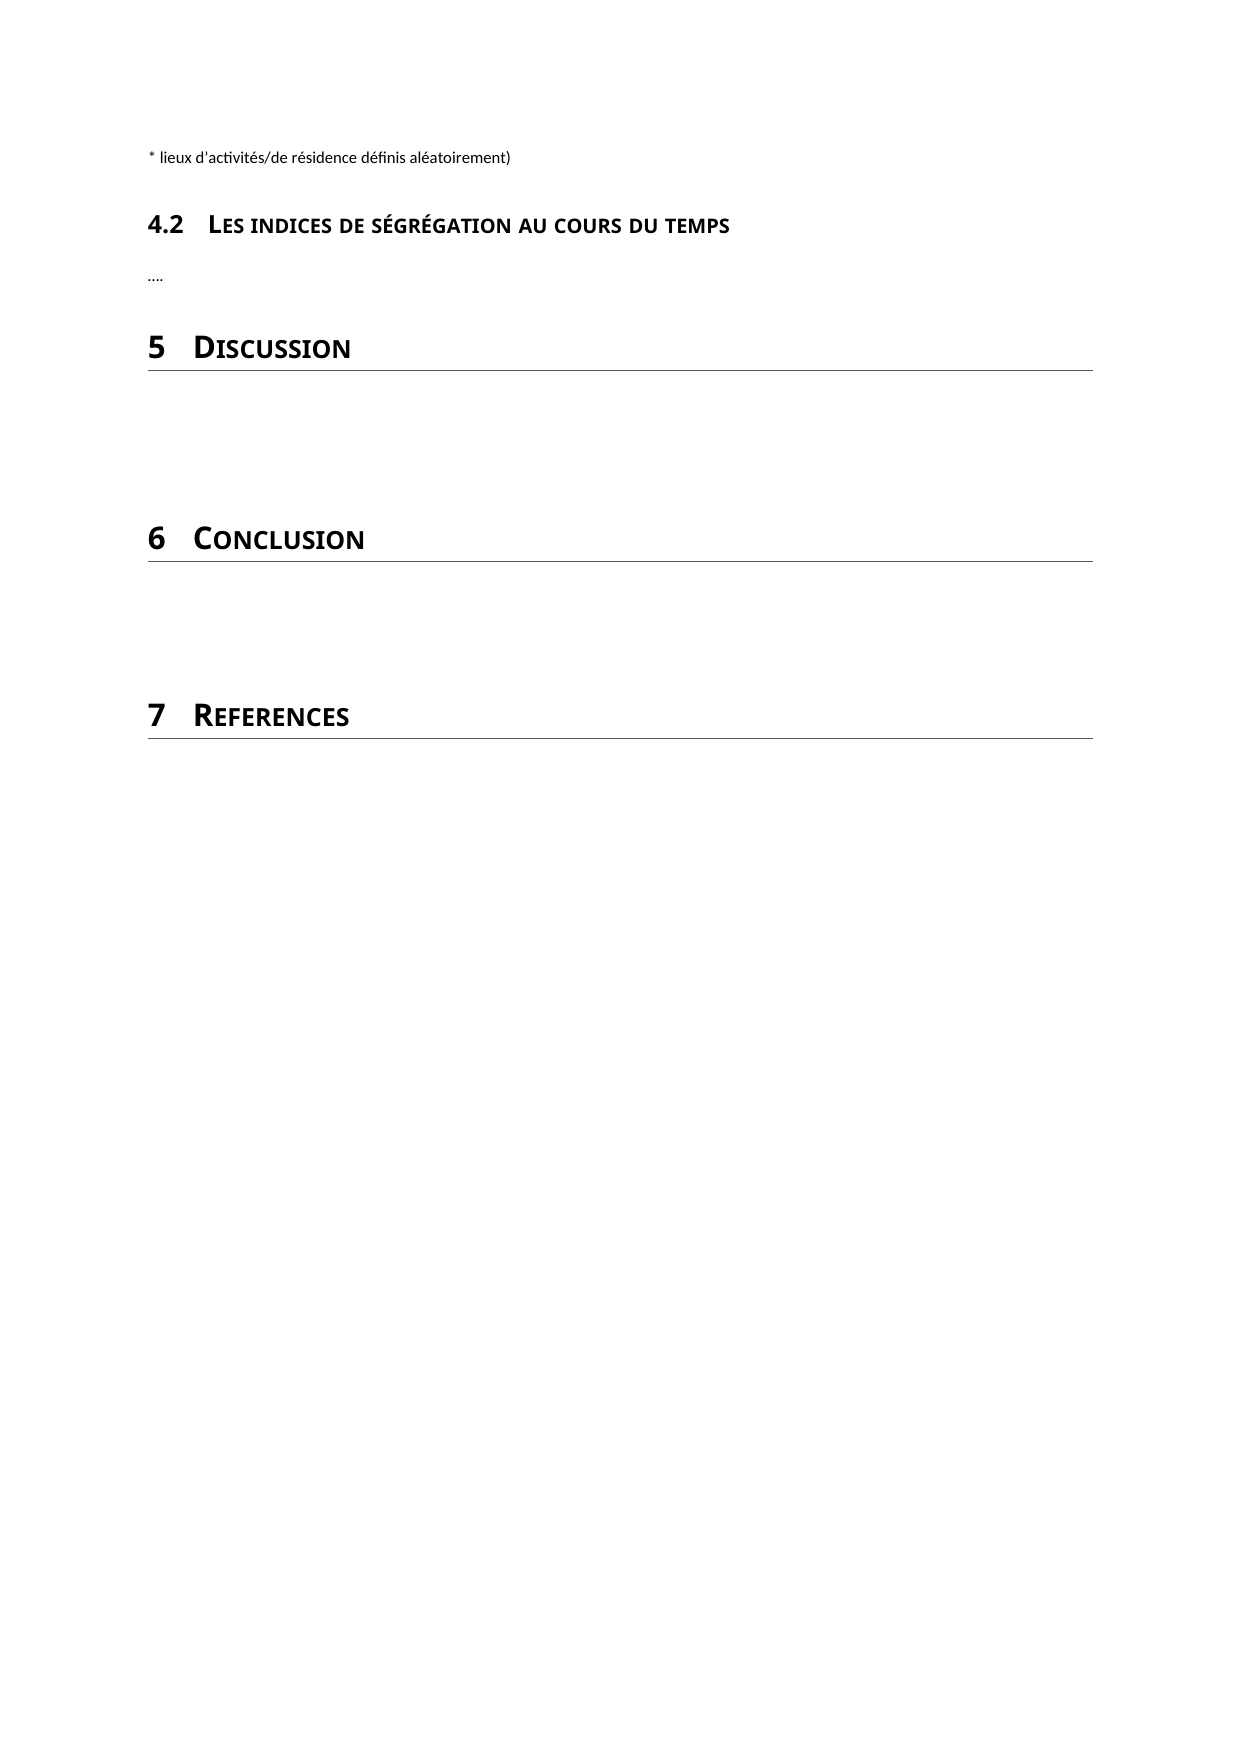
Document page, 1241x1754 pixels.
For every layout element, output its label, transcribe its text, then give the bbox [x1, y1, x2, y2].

text …. [148, 266, 1093, 286]
subtitle Conclusion [148, 516, 1093, 561]
subtitle References [148, 693, 1093, 738]
subtitle Les indices de ségrégation au cours du temps [148, 207, 1093, 241]
text * lieux d’activités/de résidence définis aléatoirement) [148, 148, 1093, 168]
subtitle Discussion [148, 325, 1093, 370]
